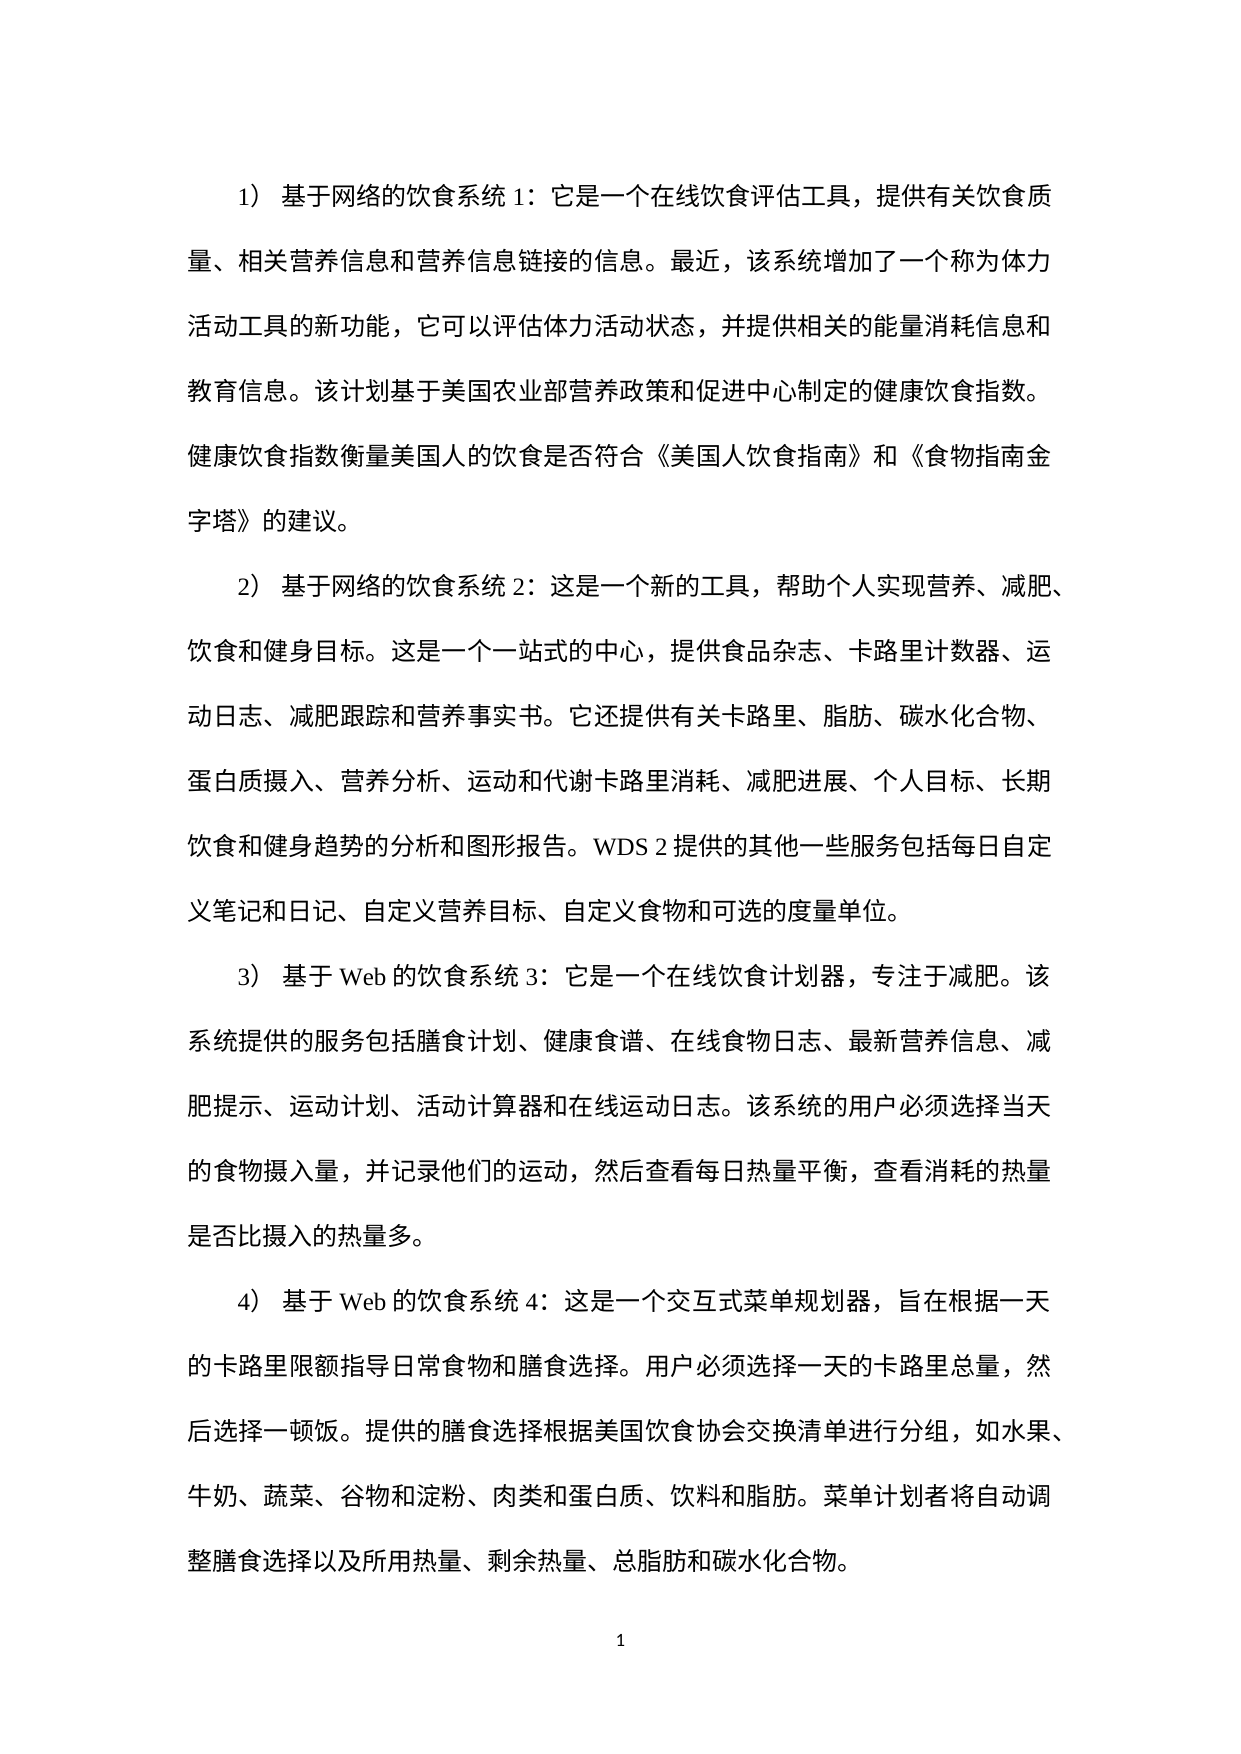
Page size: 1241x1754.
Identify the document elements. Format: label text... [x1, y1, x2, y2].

text 2） 基于网络的饮食系统2：这是一个新的工具，帮助个人实现营养、减肥、饮食和健身目标。这是一个一站式的中心，提供食品杂志、卡路里计数器、运动日志、减肥跟踪和营养事实书。它还提供有关卡路里、脂肪、碳水化合物、蛋白质摄入、营养分析、运动和代谢卡路里消耗、减肥进展、个人目标、长期饮食和健身趋势的分析和图形报告。WDS 2提供的其他一些服务包括每日自定义笔记和日记、自定义营养目标、自定义食物和可选的度量单位。 [187, 552, 1053, 942]
text 1） 基于网络的饮食系统1：它是一个在线饮食评估工具，提供有关饮食质量、相关营养信息和营养信息链接的信息。最近，该系统增加了一个称为体力活动工具的新功能，它可以评估体力活动状态，并提供相关的能量消耗信息和教育信息。该计划基于美国农业部营养政策和促进中心制定的健康饮食指数。健康饮食指数衡量美国人的饮食是否符合《美国人饮食指南》和《食物指南金字塔》的建议。 [187, 162, 1053, 552]
text 4） 基于Web的饮食系统4：这是一个交互式菜单规划器，旨在根据一天的卡路里限额指导日常食物和膳食选择。用户必须选择一天的卡路里总量，然后选择一顿饭。提供的膳食选择根据美国饮食协会交换清单进行分组，如水果、牛奶、蔬菜、谷物和淀粉、肉类和蛋白质、饮料和脂肪。菜单计划者将自动调整膳食选择以及所用热量、剩余热量、总脂肪和碳水化合物。 [187, 1267, 1053, 1592]
text 3） 基于Web的饮食系统3：它是一个在线饮食计划器，专注于减肥。该系统提供的服务包括膳食计划、健康食谱、在线食物日志、最新营养信息、减肥提示、运动计划、活动计算器和在线运动日志。该系统的用户必须选择当天的食物摄入量，并记录他们的运动，然后查看每日热量平衡，查看消耗的热量是否比摄入的热量多。 [187, 942, 1053, 1267]
